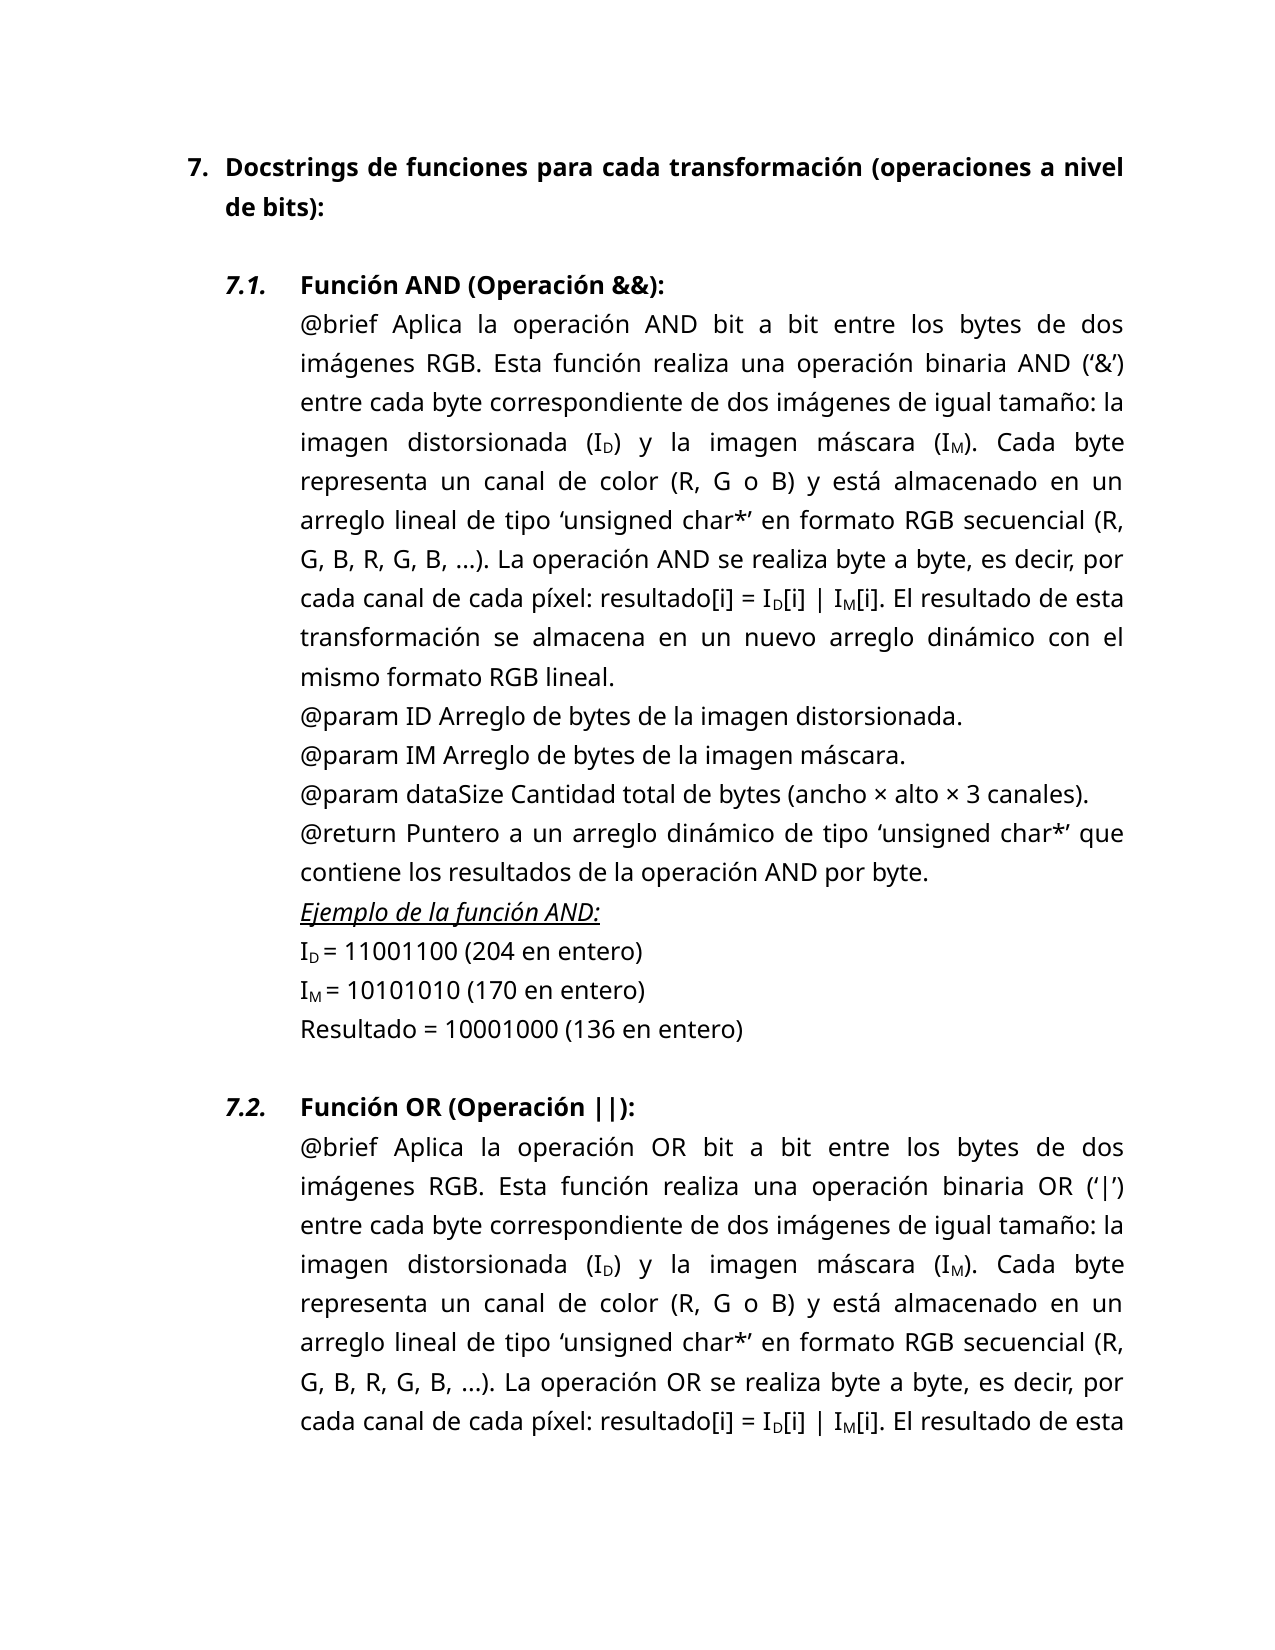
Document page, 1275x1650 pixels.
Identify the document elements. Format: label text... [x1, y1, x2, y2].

list Ejemplo de la función AND: [300, 894, 1125, 928]
list @param IM Arreglo de bytes de la imagen máscara. [300, 737, 1125, 772]
list Función OR (Operación ||): [225, 1090, 1125, 1124]
list Resultado = 10001000 (136 en entero) [300, 1012, 1125, 1046]
list @return Puntero a un arreglo dinámico de tipo ‘unsigned char*’ que contiene los resultados de la operación AND por byte. [300, 816, 1125, 889]
list Docstrings de funciones para cada transformación (operaciones a nivel de bits): [187, 150, 1125, 223]
list IM = 10101010 (170 en entero) [300, 972, 1125, 1007]
list @param ID Arreglo de bytes de la imagen distorsionada. [300, 698, 1125, 732]
list ID = 11001100 (204 en entero) [300, 933, 1125, 967]
list Función AND (Operación &&): [225, 267, 1125, 302]
list @param dataSize Cantidad total de bytes (ancho × alto × 3 canales). [300, 777, 1125, 811]
list @brief Aplica la operación AND bit a bit entre los bytes de dos imágenes RGB. Esta función realiza una operación binaria AND (‘&’) entre cada byte correspondiente de dos imágenes de igual tamaño: la imagen distorsionada (ID) y la imagen máscara (IM). Cada byte representa un canal de color (R, G o B) y está almacenado en un arreglo lineal de tipo ‘unsigned char*’ en formato RGB secuencial (R, G, B, R, G, B, ...). La operación AND se realiza byte a byte, es decir, por cada canal de cada píxel: resultado[i] = ID[i] | IM[i]. El resultado de esta transformación se almacena en un nuevo arreglo dinámico con el mismo formato RGB lineal. [300, 307, 1125, 693]
